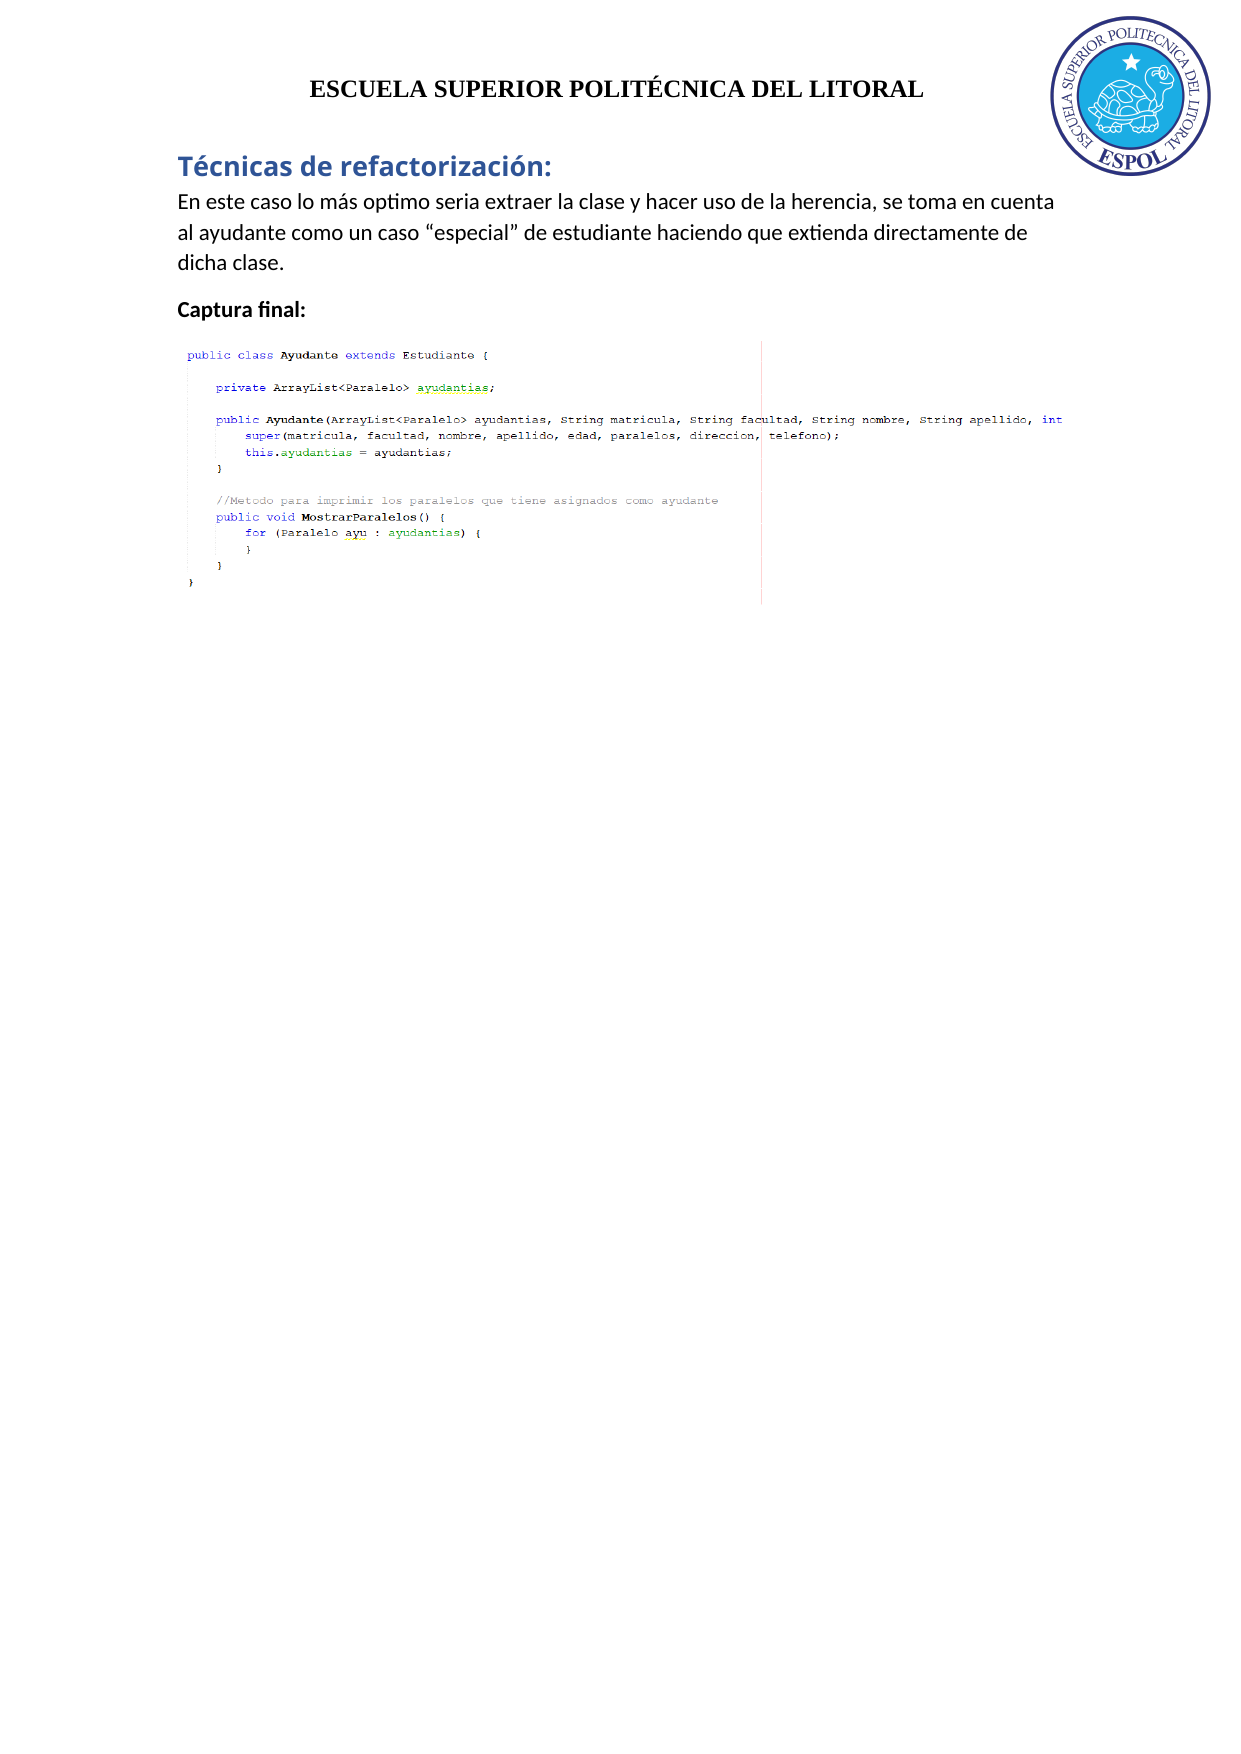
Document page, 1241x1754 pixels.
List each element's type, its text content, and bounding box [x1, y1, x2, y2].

picture [1043, 9, 1218, 183]
text Captura final: [177, 295, 1063, 323]
picture [177, 341, 1063, 610]
text En este caso lo más optimo seria extraer la clase y hacer uso de la herencia, se toma en cuenta al ayudante como un caso “especial” de estudiante haciendo que extienda directamente de dicha clase. [177, 187, 1063, 276]
subtitle Técnicas de refactorización: [177, 148, 1063, 184]
